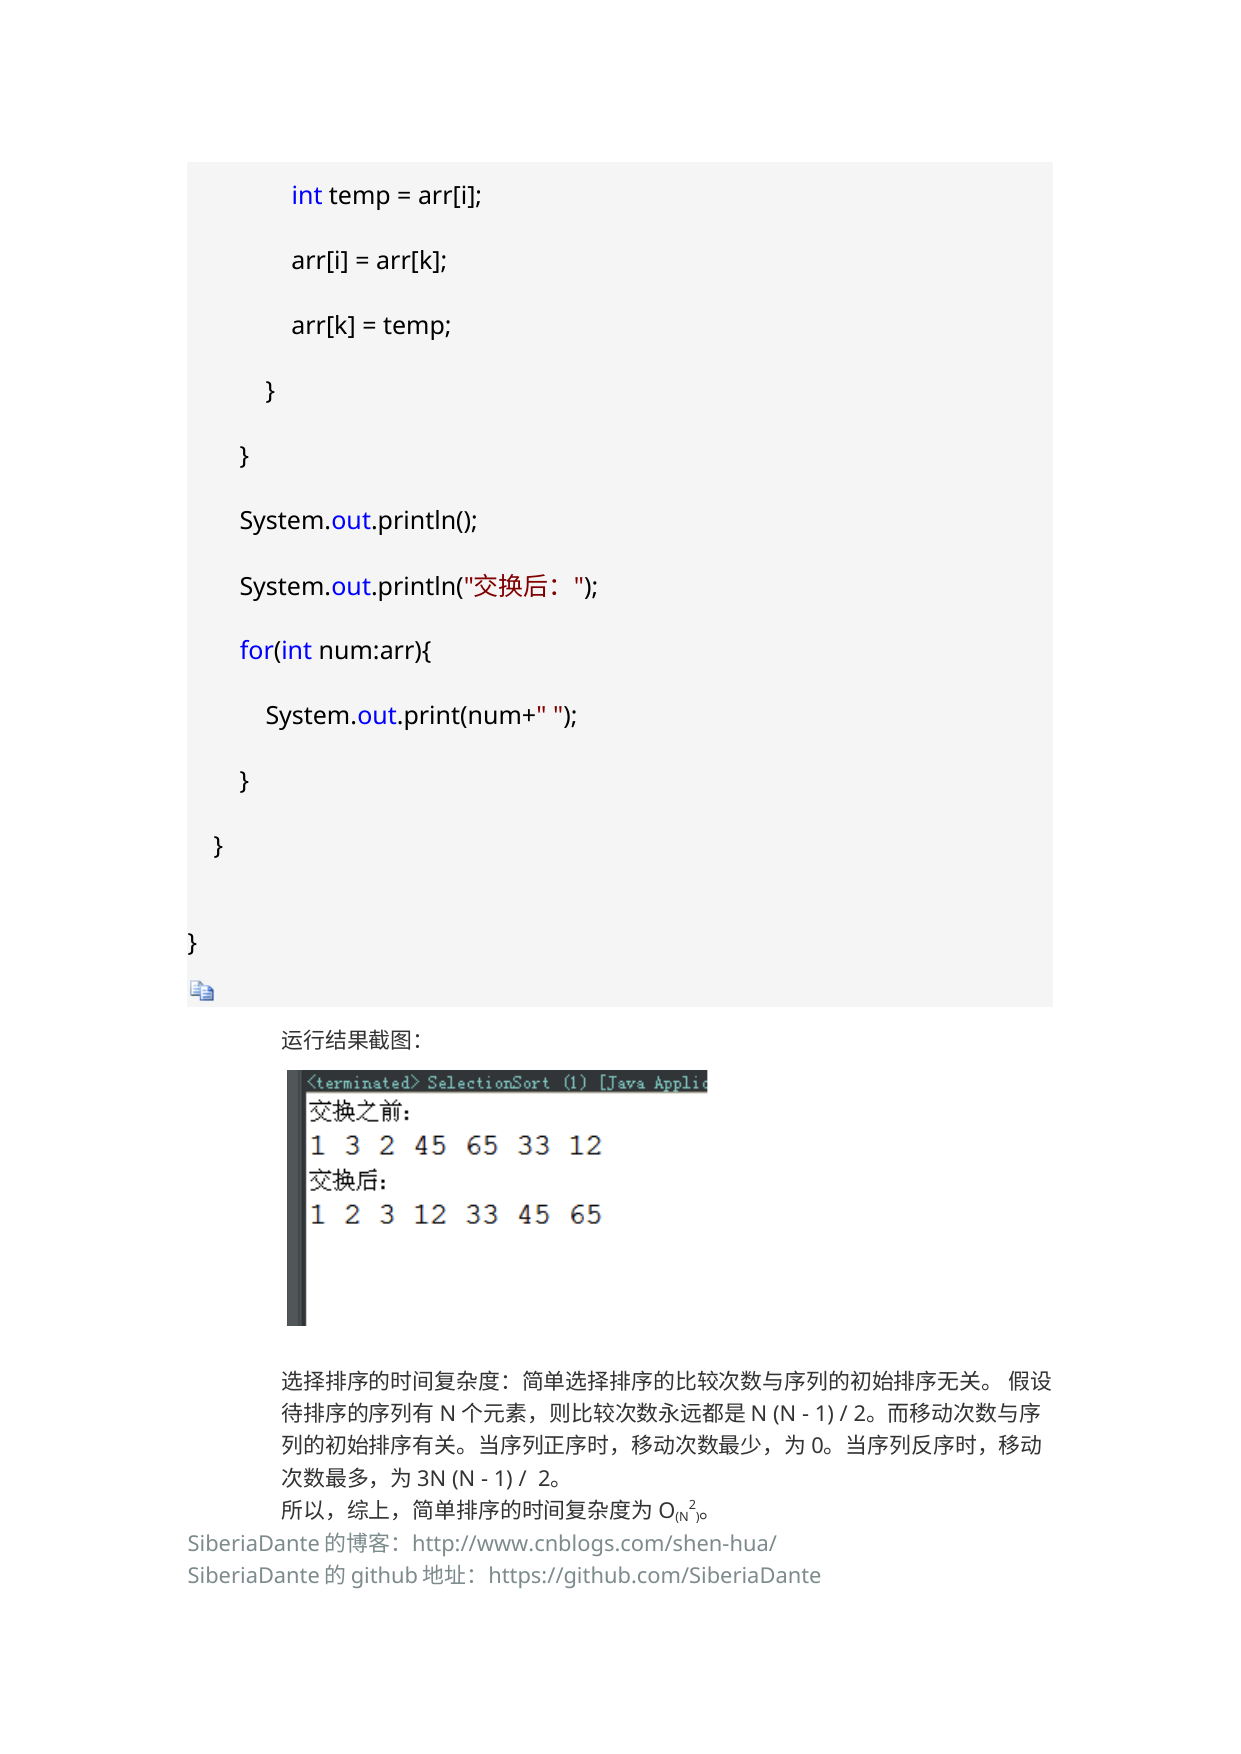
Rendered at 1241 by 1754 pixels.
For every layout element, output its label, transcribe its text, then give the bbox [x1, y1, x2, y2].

text } [187, 909, 1053, 974]
text } [187, 357, 1053, 422]
text arr[i] = arr[k]; [187, 227, 1053, 292]
text } [187, 747, 1053, 812]
text arr[k] = temp; [187, 292, 1053, 357]
text } [187, 422, 1053, 487]
text System.out.print(num+" "); [187, 682, 1053, 747]
text System.out.println(); [187, 487, 1053, 552]
text 运行结果截图： [281, 1023, 1053, 1055]
text 选择排序的时间复杂度：简单选择排序的比较次数与序列的初始排序无关。 假设待排序的序列有 N 个元素，则比较次数永远都是N (N - 1) / 2。而移动次数与序列的初始排序有关。当序列正序时，移动次数最少，为 0。当序列反序时，移动次数最多，为3N (N - 1) / 2。 [281, 1363, 1053, 1493]
text } [187, 812, 1053, 877]
text SiberiaDante的博客：http://www.cnblogs.com/shen-hua/ SiberiaDante的github地址：https://github.com/SiberiaDante [187, 1526, 1053, 1591]
picture [187, 974, 219, 1006]
picture [287, 1070, 708, 1326]
text for(int num:arr){ [187, 617, 1053, 682]
text int temp = arr[i]; [187, 162, 1053, 227]
text System.out.println("交换后："); [187, 552, 1053, 617]
text 所以，综上，简单排序的时间复杂度为 O(N2)。 [281, 1493, 1053, 1526]
